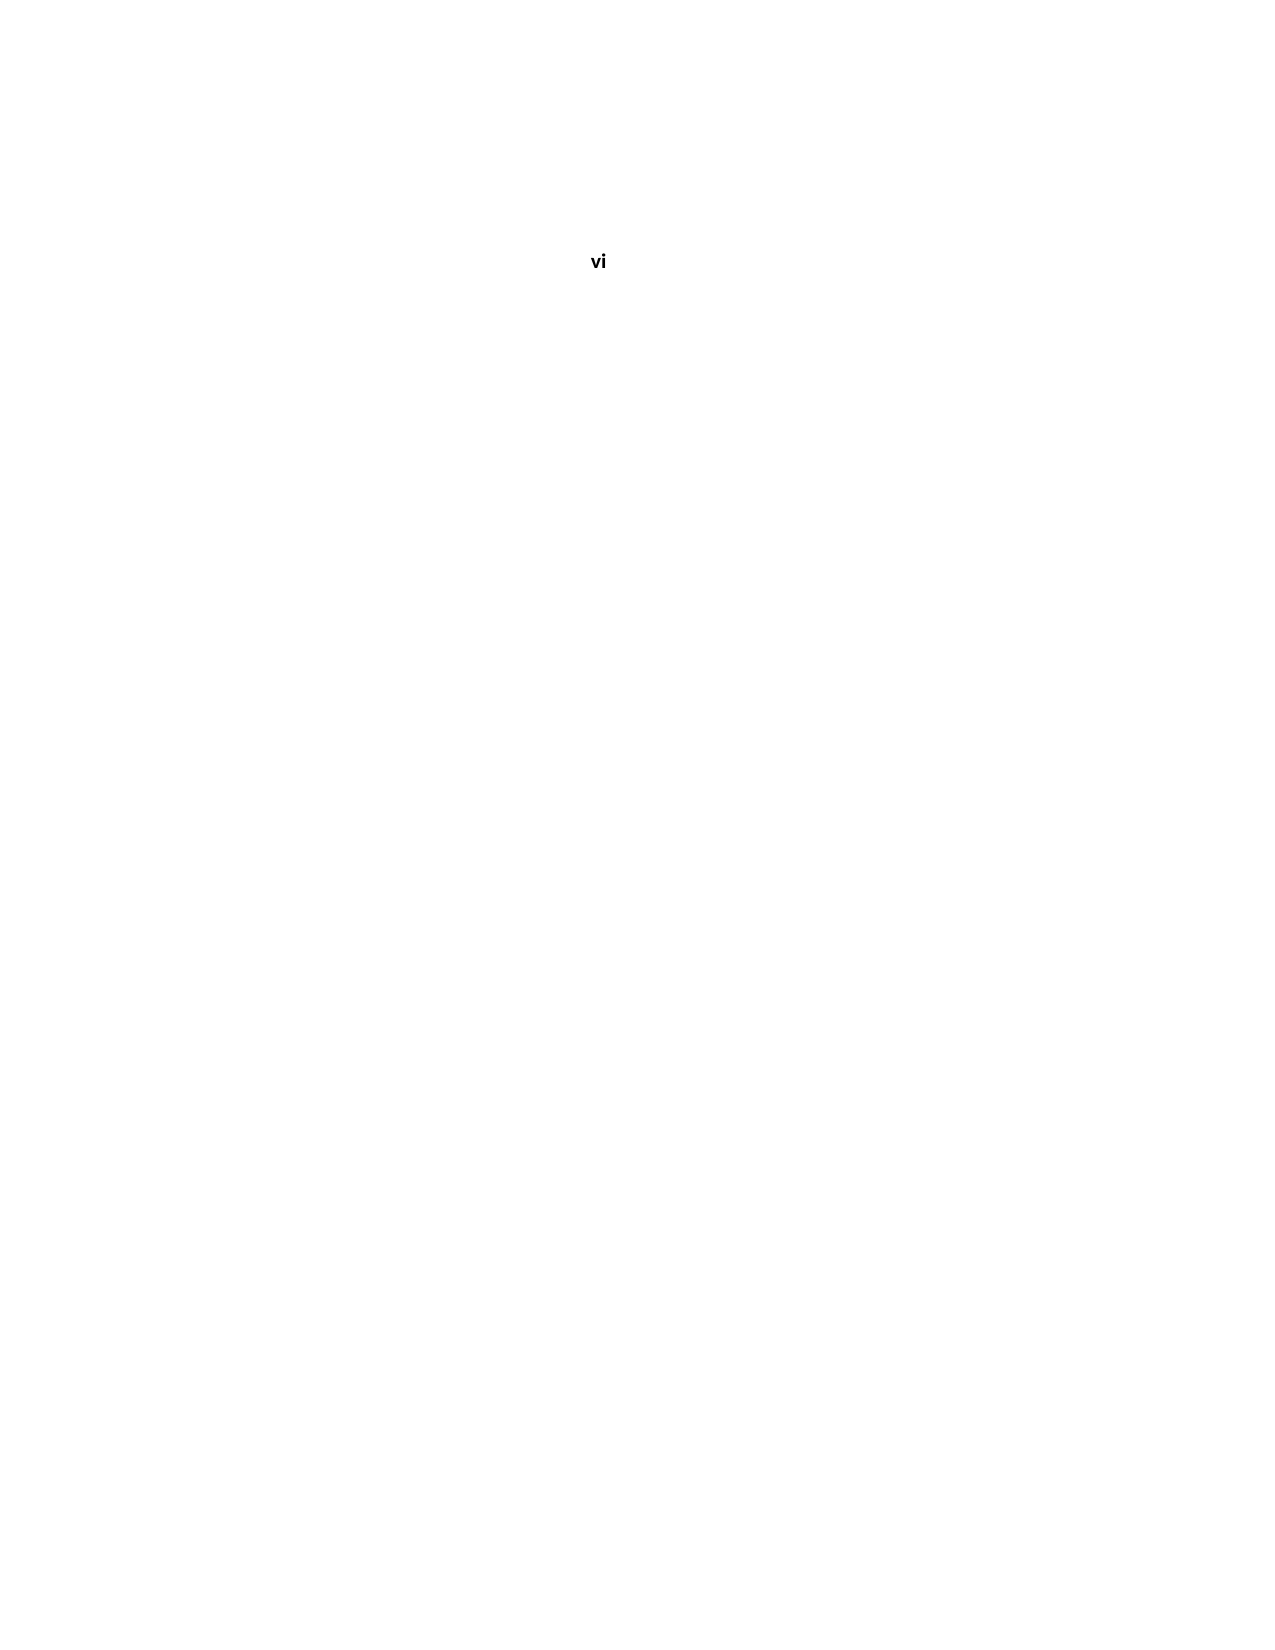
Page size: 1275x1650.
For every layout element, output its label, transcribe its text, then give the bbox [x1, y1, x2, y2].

text vi [254, 248, 942, 274]
